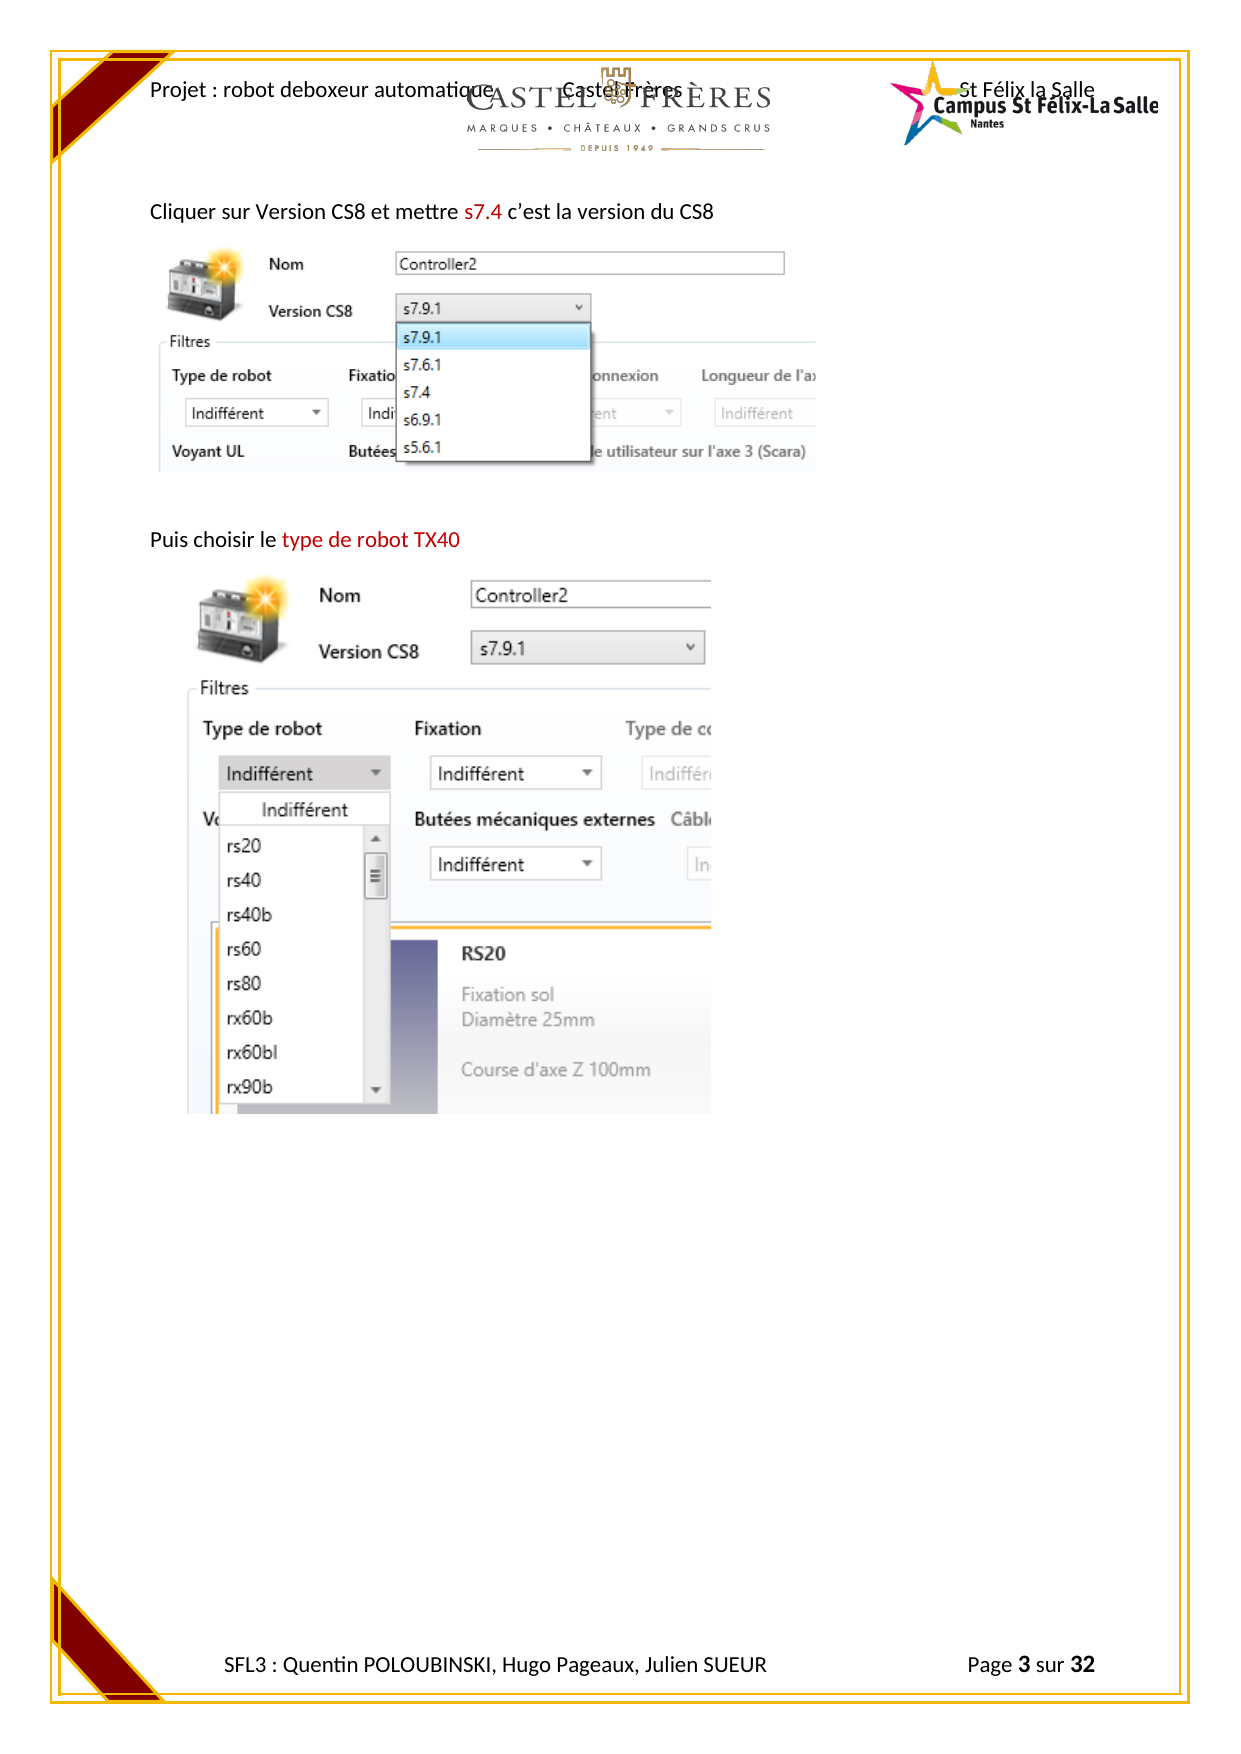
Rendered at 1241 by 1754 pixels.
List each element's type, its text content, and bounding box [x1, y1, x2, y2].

text Puis choisir le type de robot TX40 [150, 525, 1090, 553]
picture [460, 59, 773, 157]
picture [889, 60, 1158, 145]
text Cliquer sur Version CS8 et mettre s7.4 c’est la version du CS8 [150, 197, 1090, 225]
picture [150, 571, 712, 1114]
picture [150, 245, 816, 471]
